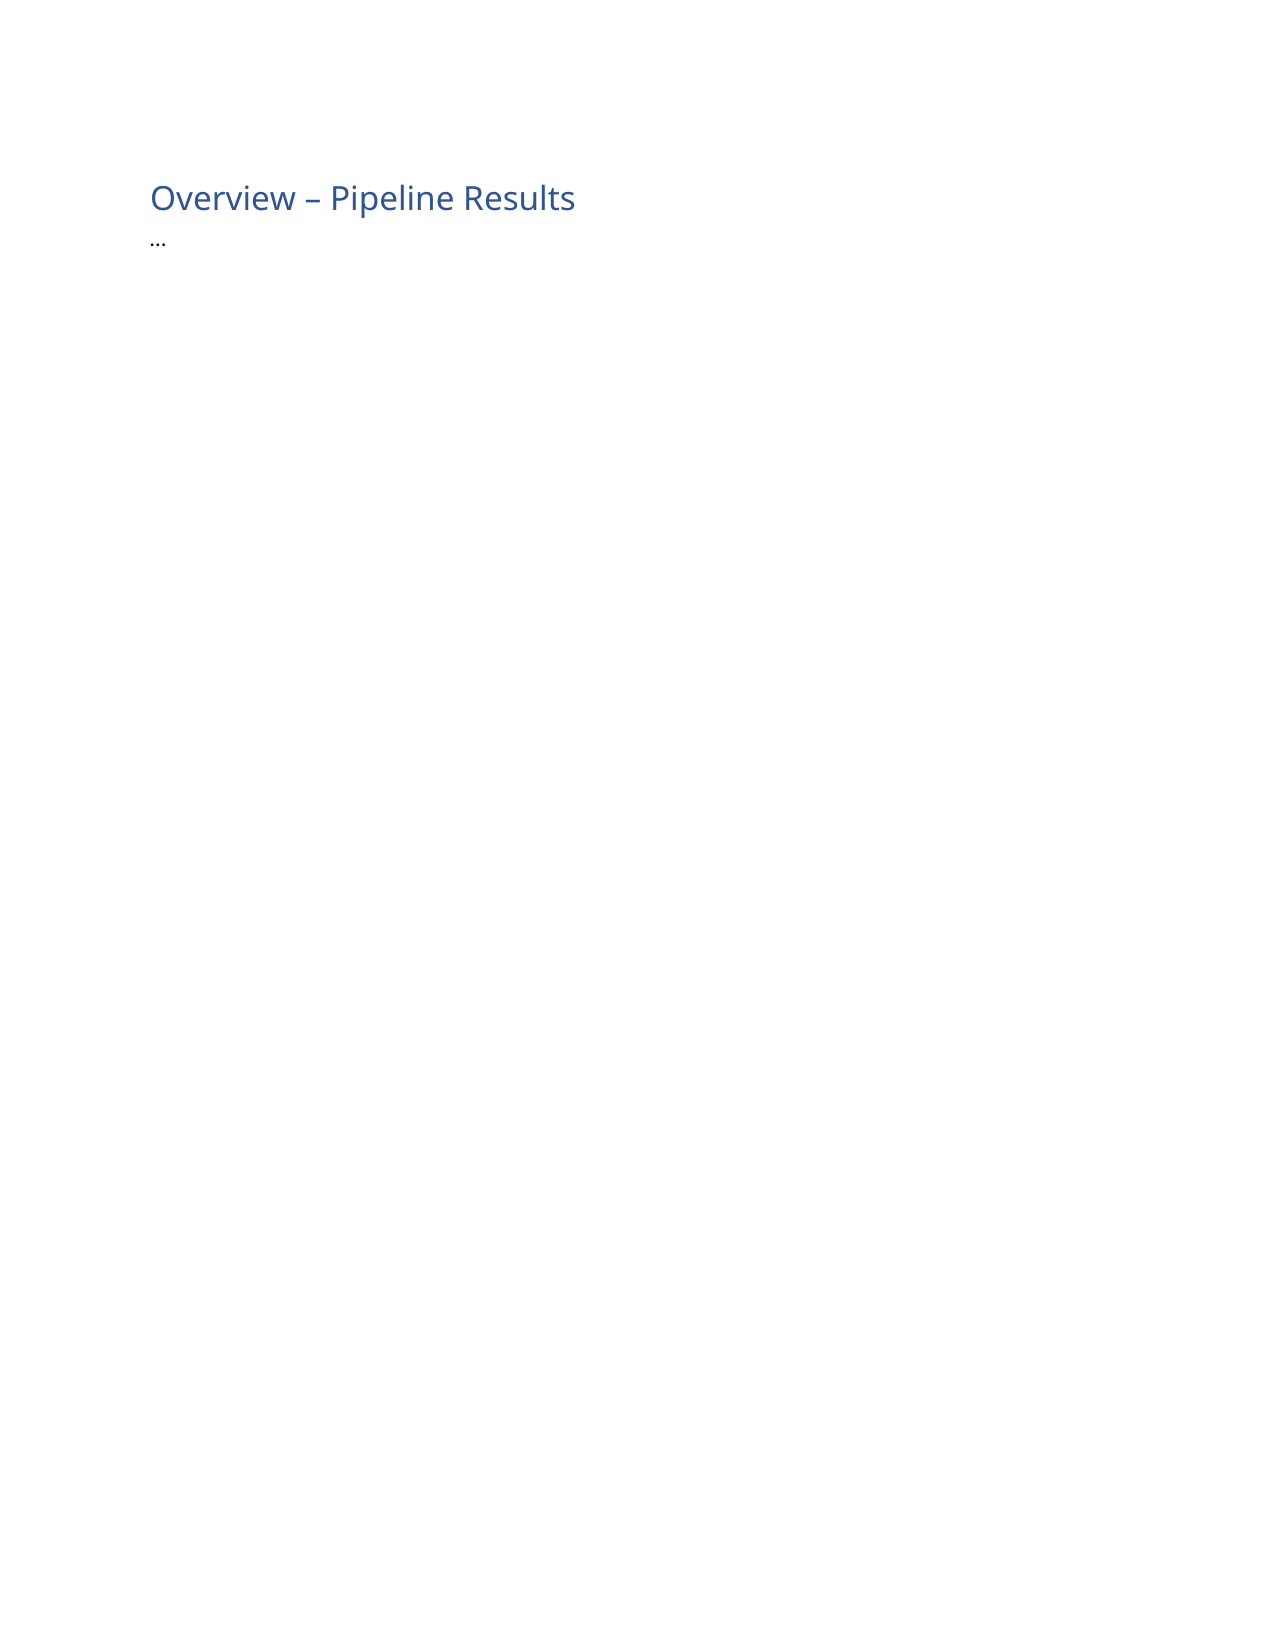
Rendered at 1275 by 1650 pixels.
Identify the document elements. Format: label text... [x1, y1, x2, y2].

subtitle Overview – Pipeline Results [150, 175, 1125, 220]
text … [150, 224, 1125, 252]
